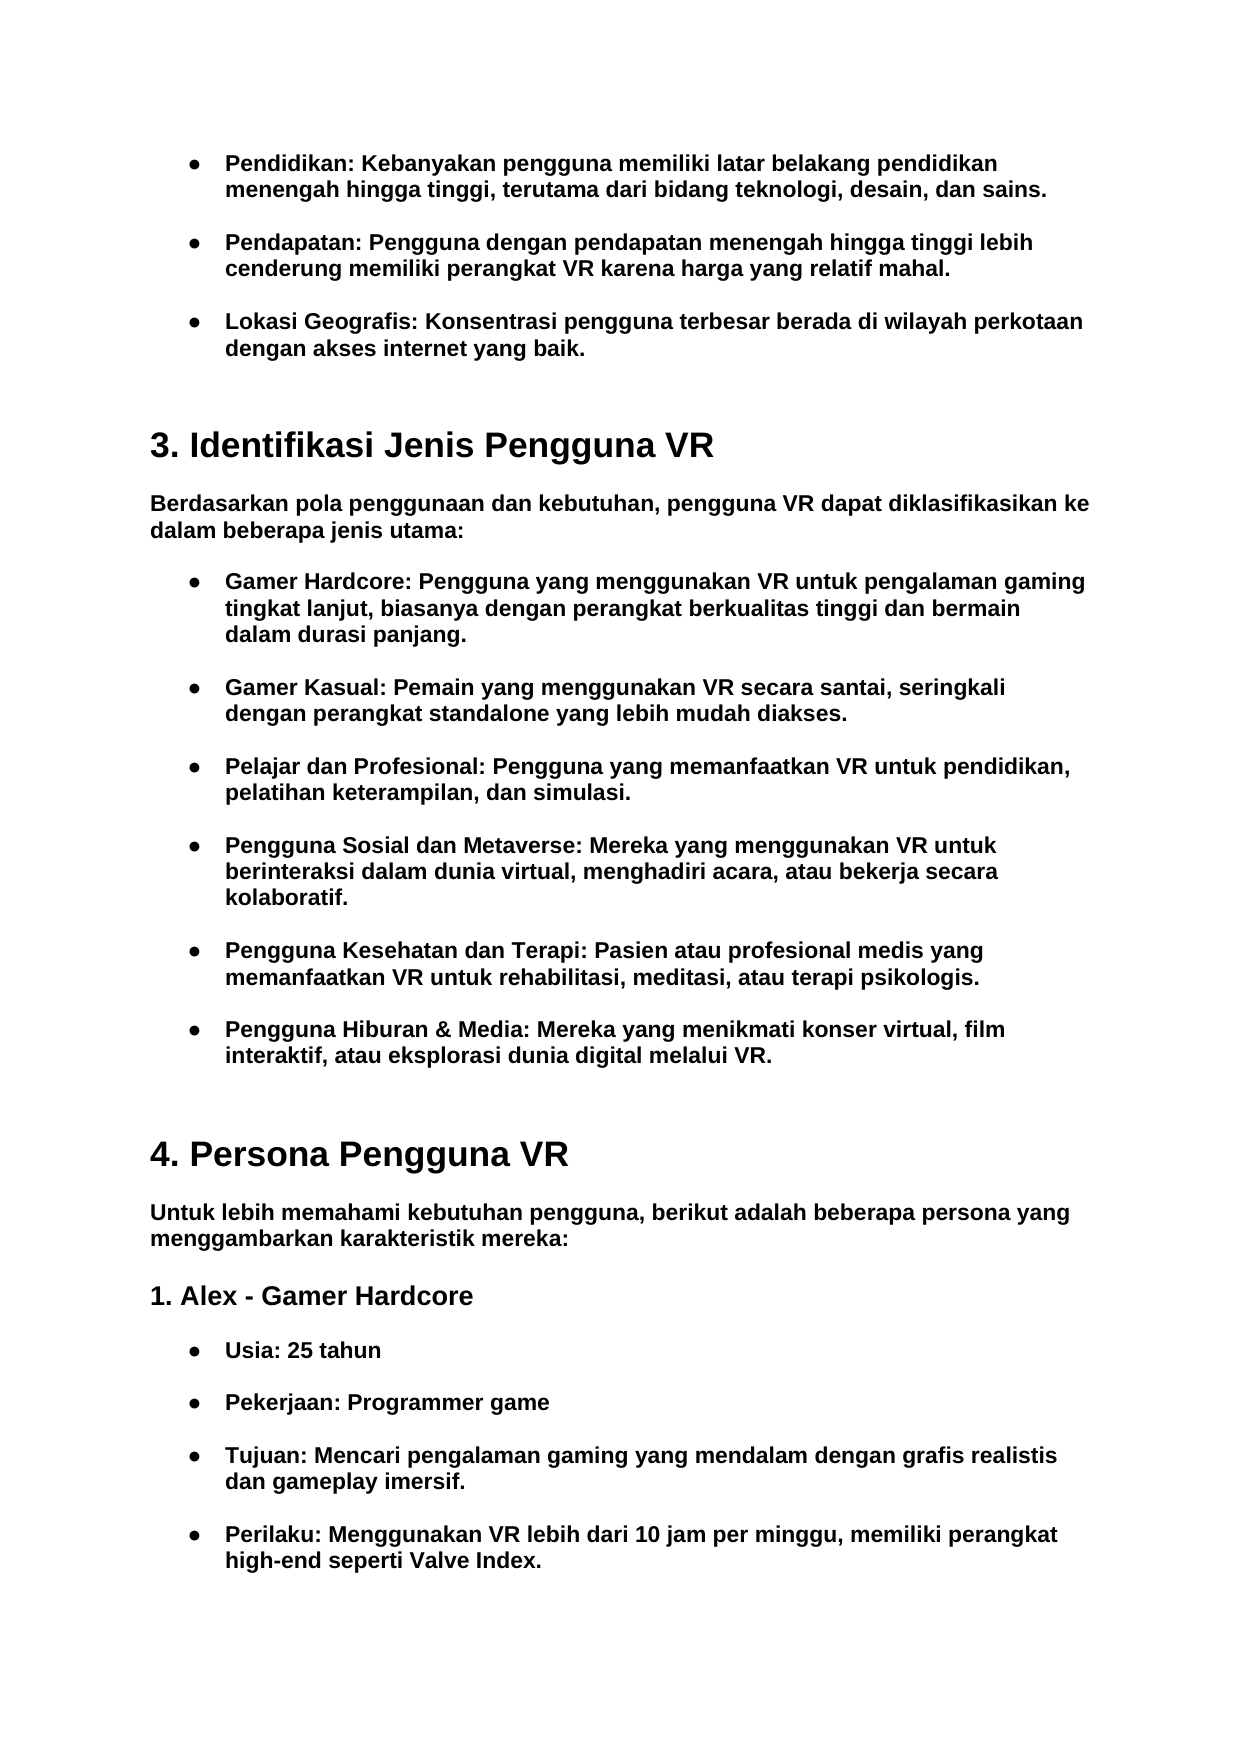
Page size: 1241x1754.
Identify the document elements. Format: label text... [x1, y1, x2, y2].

text Untuk lebih memahami kebutuhan pengguna, berikut adalah beberapa persona yang menggambarkan karakteristik mereka: [150, 1198, 1090, 1251]
list Pengguna Sosial dan Metaverse: Mereka yang menggunakan VR untuk berinteraksi dalam dunia virtual, menghadiri acara, atau bekerja secara kolaboratif. [187, 832, 1090, 937]
list Gamer Kasual: Pemain yang menggunakan VR secara santai, seringkali dengan perangkat standalone yang lebih mudah diakses. [187, 673, 1090, 753]
list Pekerjaan: Programmer game [187, 1389, 1090, 1442]
list Lokasi Geografis: Konsentrasi pengguna terbesar berada di wilayah perkotaan dengan akses internet yang baik. [187, 308, 1090, 387]
subtitle 1. Alex - Gamer Hardcore [150, 1280, 1090, 1312]
list Pendapatan: Pengguna dengan pendapatan menengah hingga tinggi lebih cenderung memiliki perangkat VR karena harga yang relatif mahal. [187, 229, 1090, 308]
text Berdasarkan pola penggunaan dan kebutuhan, pengguna VR dapat diklasifikasikan ke dalam beberapa jenis utama: [150, 490, 1090, 543]
list Gamer Hardcore: Pengguna yang menggunakan VR untuk pengalaman gaming tingkat lanjut, biasanya dengan perangkat berkualitas tinggi dan bermain dalam durasi panjang. [187, 568, 1090, 673]
list Tujuan: Mencari pengalaman gaming yang mendalam dengan grafis realistis dan gameplay imersif. [187, 1442, 1090, 1521]
subtitle 4. Persona Pengguna VR [150, 1133, 1090, 1173]
list Pendidikan: Kebanyakan pengguna memiliki latar belakang pendidikan menengah hingga tinggi, terutama dari bidang teknologi, desain, dan sains. [187, 150, 1090, 229]
list Perilaku: Menggunakan VR lebih dari 10 jam per minggu, memiliki perangkat high-end seperti Valve Index. [187, 1521, 1090, 1600]
list Pengguna Kesehatan dan Terapi: Pasien atau profesional medis yang memanfaatkan VR untuk rehabilitasi, meditasi, atau terapi psikologis. [187, 937, 1090, 1016]
list Pelajar dan Profesional: Pengguna yang memanfaatkan VR untuk pendidikan, pelatihan keterampilan, dan simulasi. [187, 753, 1090, 832]
subtitle 3. Identifikasi Jenis Pengguna VR [150, 425, 1090, 465]
list Usia: 25 tahun [187, 1337, 1090, 1389]
list Pengguna Hiburan & Media: Mereka yang menikmati konser virtual, film interaktif, atau eksplorasi dunia digital melalui VR. [187, 1016, 1090, 1095]
